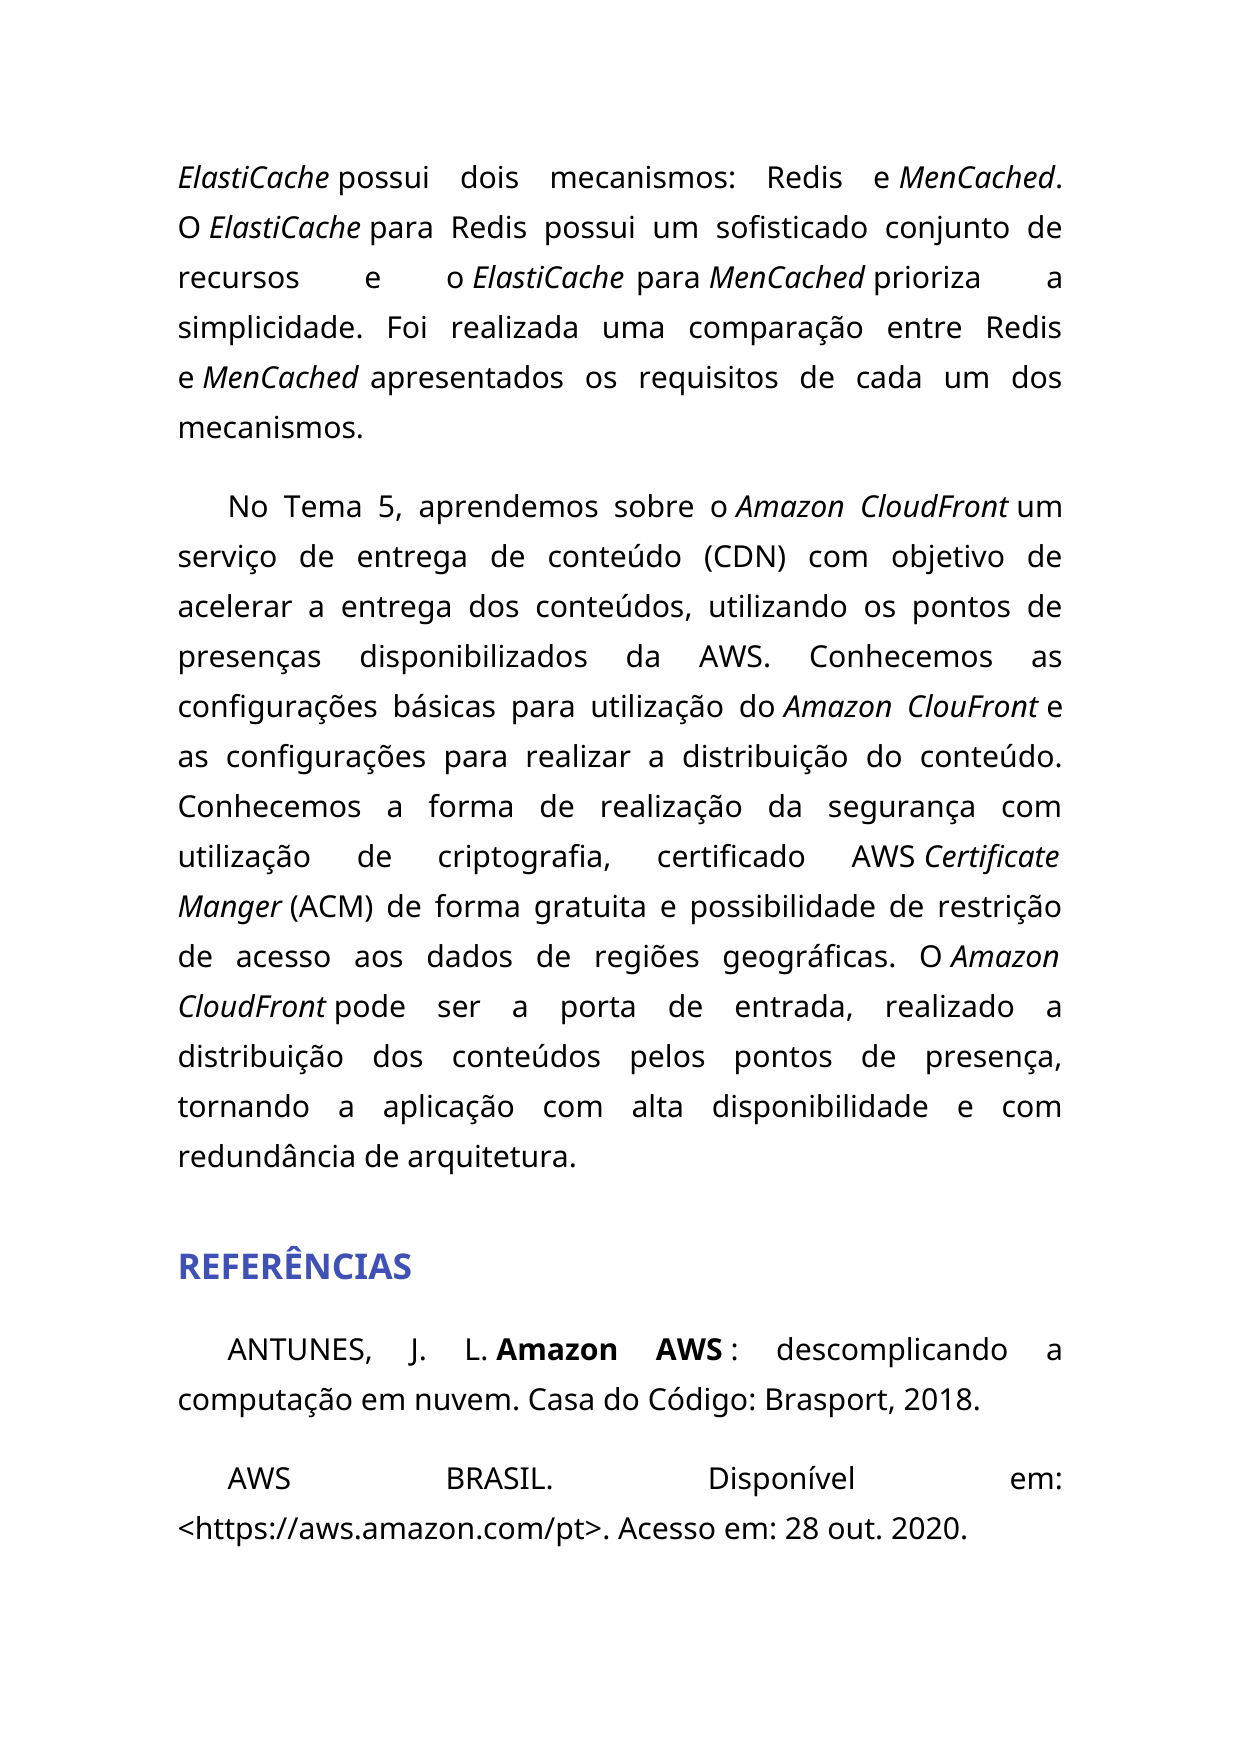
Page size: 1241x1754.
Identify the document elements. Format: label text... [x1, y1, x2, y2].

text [177, 148, 1063, 448]
text REFERÊNCIAS [177, 1227, 1063, 1290]
text No Tema 5, aprendemos sobre o Amazon CloudFront um serviço de entrega de conteúdo (CDN) com objetivo de acelerar a entrega dos conteúdos, utilizando os pontos de presenças disponibilizados da AWS. Conhecemos as configurações básicas para utilização do Amazon ClouFront e as configurações para realizar a distribuição do conteúdo. Conhecemos a forma de realização da segurança com utilização de criptografia, certificado AWS Certificate Manger (ACM) de forma gratuita e possibilidade de restrição de acesso aos dados de regiões geográficas. O Amazon CloudFront pode ser a porta de entrada, realizado a distribuição dos conteúdos pelos pontos de presença, tornando a aplicação com alta disponibilidade e com redundância de arquitetura. [177, 477, 1063, 1177]
text ANTUNES, J. L. Amazon AWS : descomplicando a computação em nuvem. Casa do Código: Brasport, 2018. [177, 1319, 1063, 1419]
text AWS BRASIL. Disponível em: <https://aws.amazon.com/pt>. Acesso em: 28 out. 2020. [177, 1448, 1063, 1548]
